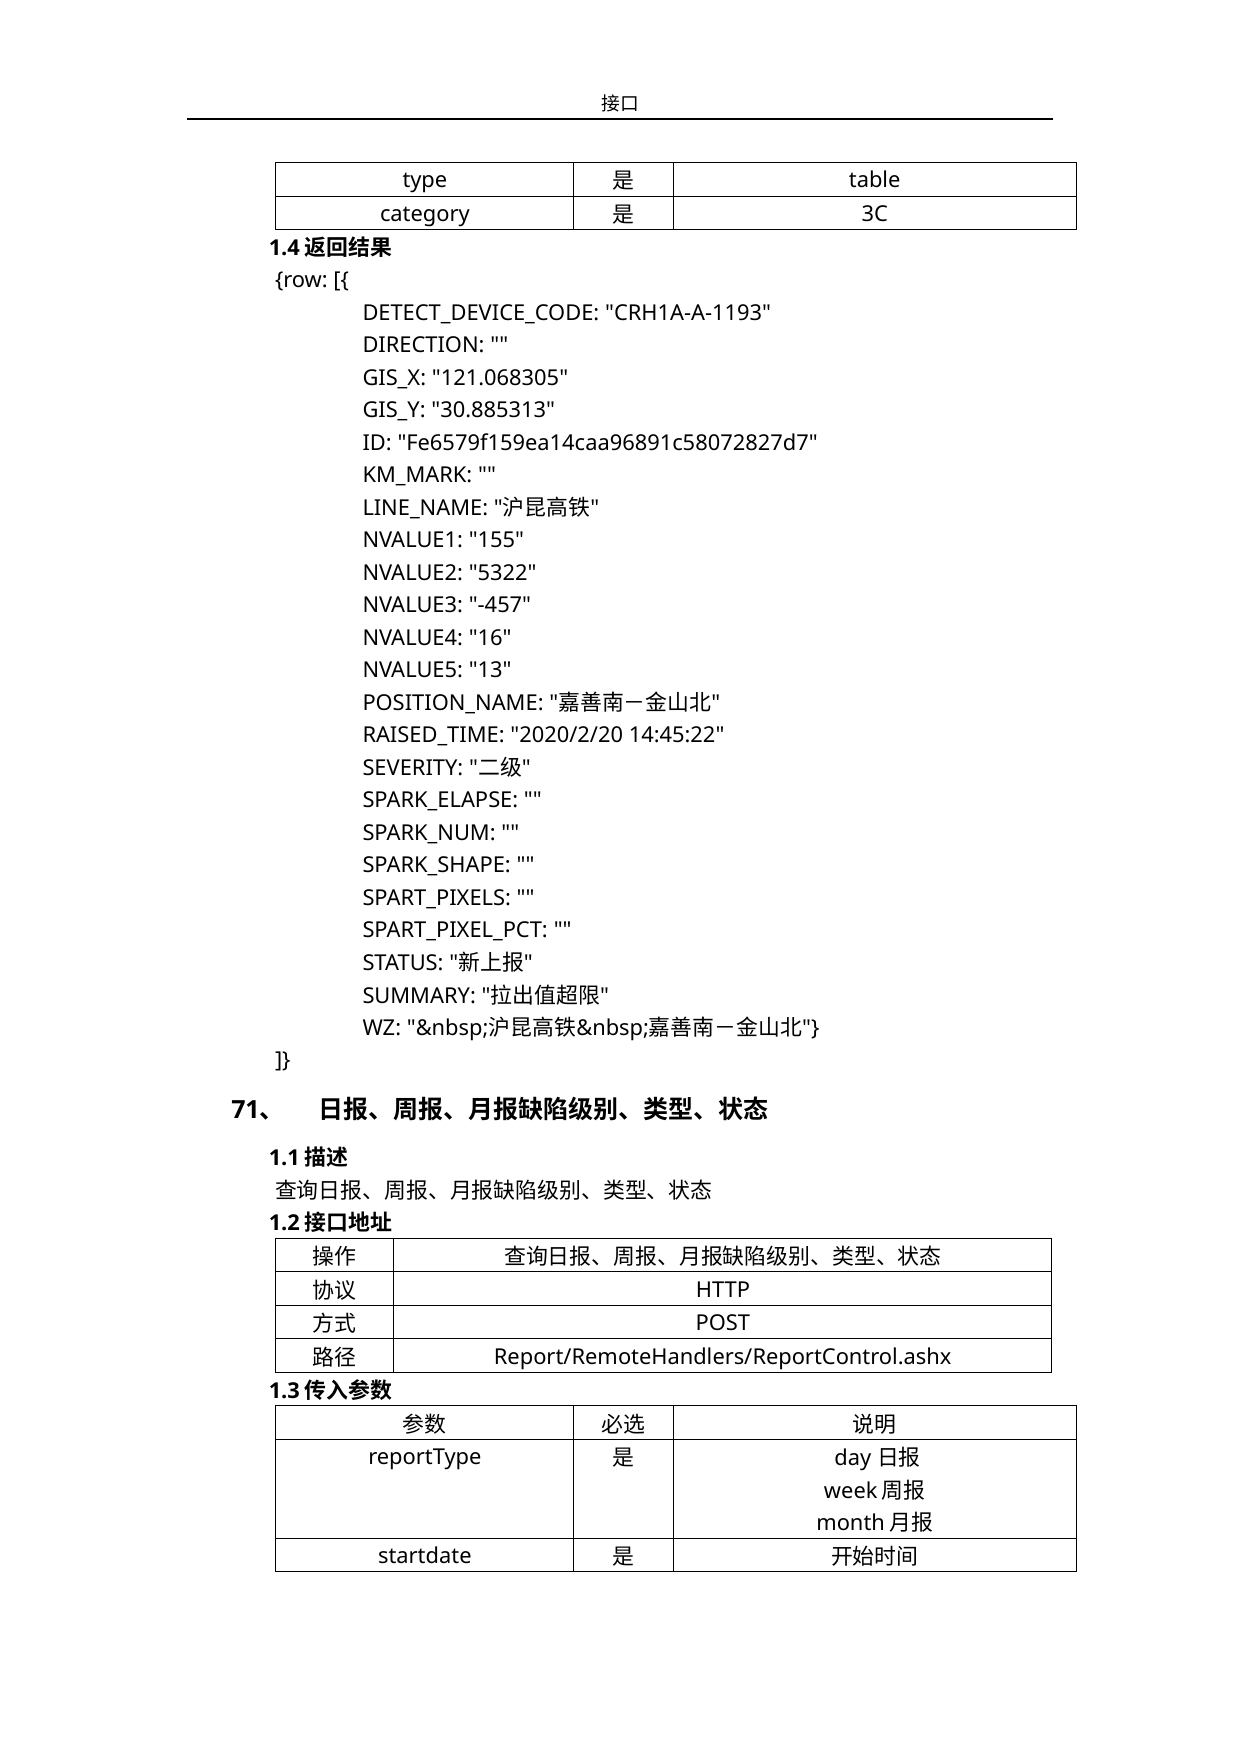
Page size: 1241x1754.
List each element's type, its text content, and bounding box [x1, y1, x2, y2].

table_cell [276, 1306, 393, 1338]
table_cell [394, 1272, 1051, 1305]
text NVALUE5: "13" [318, 653, 1053, 685]
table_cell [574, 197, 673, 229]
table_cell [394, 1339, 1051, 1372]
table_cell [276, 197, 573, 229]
text NVALUE2: "5322" [318, 555, 1053, 588]
text 1.4返回结果 [231, 230, 1053, 263]
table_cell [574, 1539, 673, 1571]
text STATUS: "新上报" [318, 945, 1053, 978]
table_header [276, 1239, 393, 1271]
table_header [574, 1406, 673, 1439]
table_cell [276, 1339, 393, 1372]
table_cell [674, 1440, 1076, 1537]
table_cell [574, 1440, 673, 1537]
text NVALUE3: "-457" [318, 588, 1053, 620]
text ID: "Fe6579f159ea14caa96891c58072827d7" [318, 425, 1053, 458]
text POSITION_NAME: "嘉善南－金山北" [318, 685, 1053, 718]
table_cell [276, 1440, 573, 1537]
text DETECT_DEVICE_CODE: "CRH1A-A-1193" [318, 295, 1053, 328]
text 查询日报、周报、月报缺陷级别、类型、状态 [231, 1173, 1053, 1205]
text LINE_NAME: "沪昆高铁" [318, 490, 1053, 523]
text SPARK_SHAPE: "" [318, 848, 1053, 880]
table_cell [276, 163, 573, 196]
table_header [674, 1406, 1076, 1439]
text SPART_PIXEL_PCT: "" [318, 913, 1053, 945]
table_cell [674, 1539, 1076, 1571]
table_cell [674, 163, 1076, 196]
text RAISED_TIME: "2020/2/20 14:45:22" [318, 718, 1053, 750]
text GIS_X: "121.068305" [318, 360, 1053, 393]
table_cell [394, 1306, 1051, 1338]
text 1.1描述 [231, 1140, 1053, 1173]
text NVALUE1: "155" [318, 523, 1053, 555]
text SEVERITY: "二级" [318, 750, 1053, 783]
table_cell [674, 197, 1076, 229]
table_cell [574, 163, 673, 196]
text ]} [231, 1043, 1053, 1075]
text SPARK_NUM: "" [318, 815, 1053, 848]
text DIRECTION: "" [318, 328, 1053, 360]
text SPARK_ELAPSE: "" [318, 783, 1053, 815]
text SPART_PIXELS: "" [318, 880, 1053, 913]
list 日报、周报、月报缺陷级别、类型、状态 [231, 1075, 1053, 1140]
text KM_MARK: "" [318, 458, 1053, 490]
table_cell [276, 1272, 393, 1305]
text NVALUE4: "16" [318, 620, 1053, 653]
text {row: [{ [231, 263, 1053, 295]
text GIS_Y: "30.885313" [318, 393, 1053, 425]
text 1.2接口地址 [231, 1205, 1053, 1238]
text SUMMARY: "拉出值超限" [318, 978, 1053, 1010]
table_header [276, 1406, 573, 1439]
text WZ: "&nbsp;沪昆高铁&nbsp;嘉善南－金山北"} [318, 1010, 1053, 1043]
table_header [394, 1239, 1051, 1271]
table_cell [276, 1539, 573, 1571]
text 1.3传入参数 [231, 1373, 1053, 1405]
